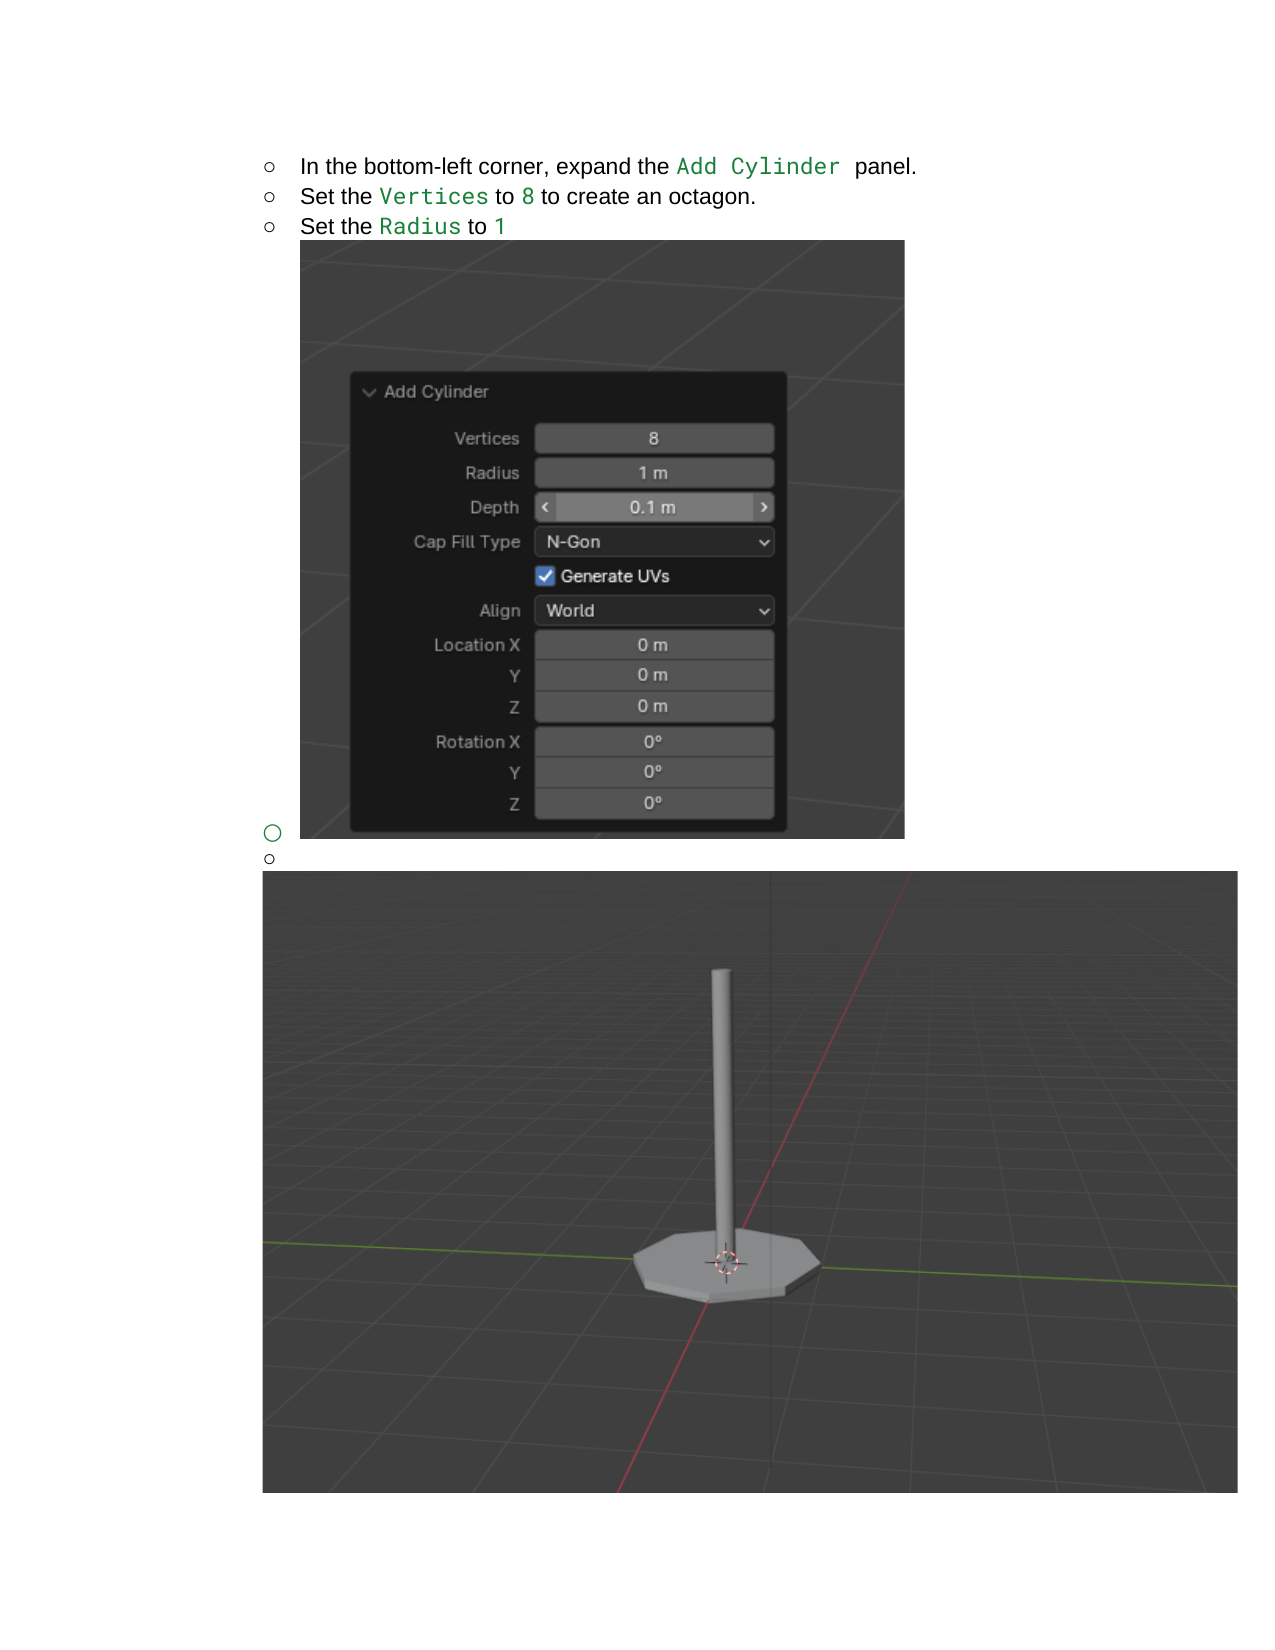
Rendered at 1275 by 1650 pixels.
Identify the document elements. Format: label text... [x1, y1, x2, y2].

list In the bottom-left corner, expand the Add Cylinder panel. [262, 150, 1125, 180]
picture [262, 871, 1238, 1493]
list Set the Radius to 1 [262, 210, 1125, 241]
list Set the Vertices to 8 to create an octagon. [262, 180, 1125, 210]
picture [300, 240, 905, 839]
